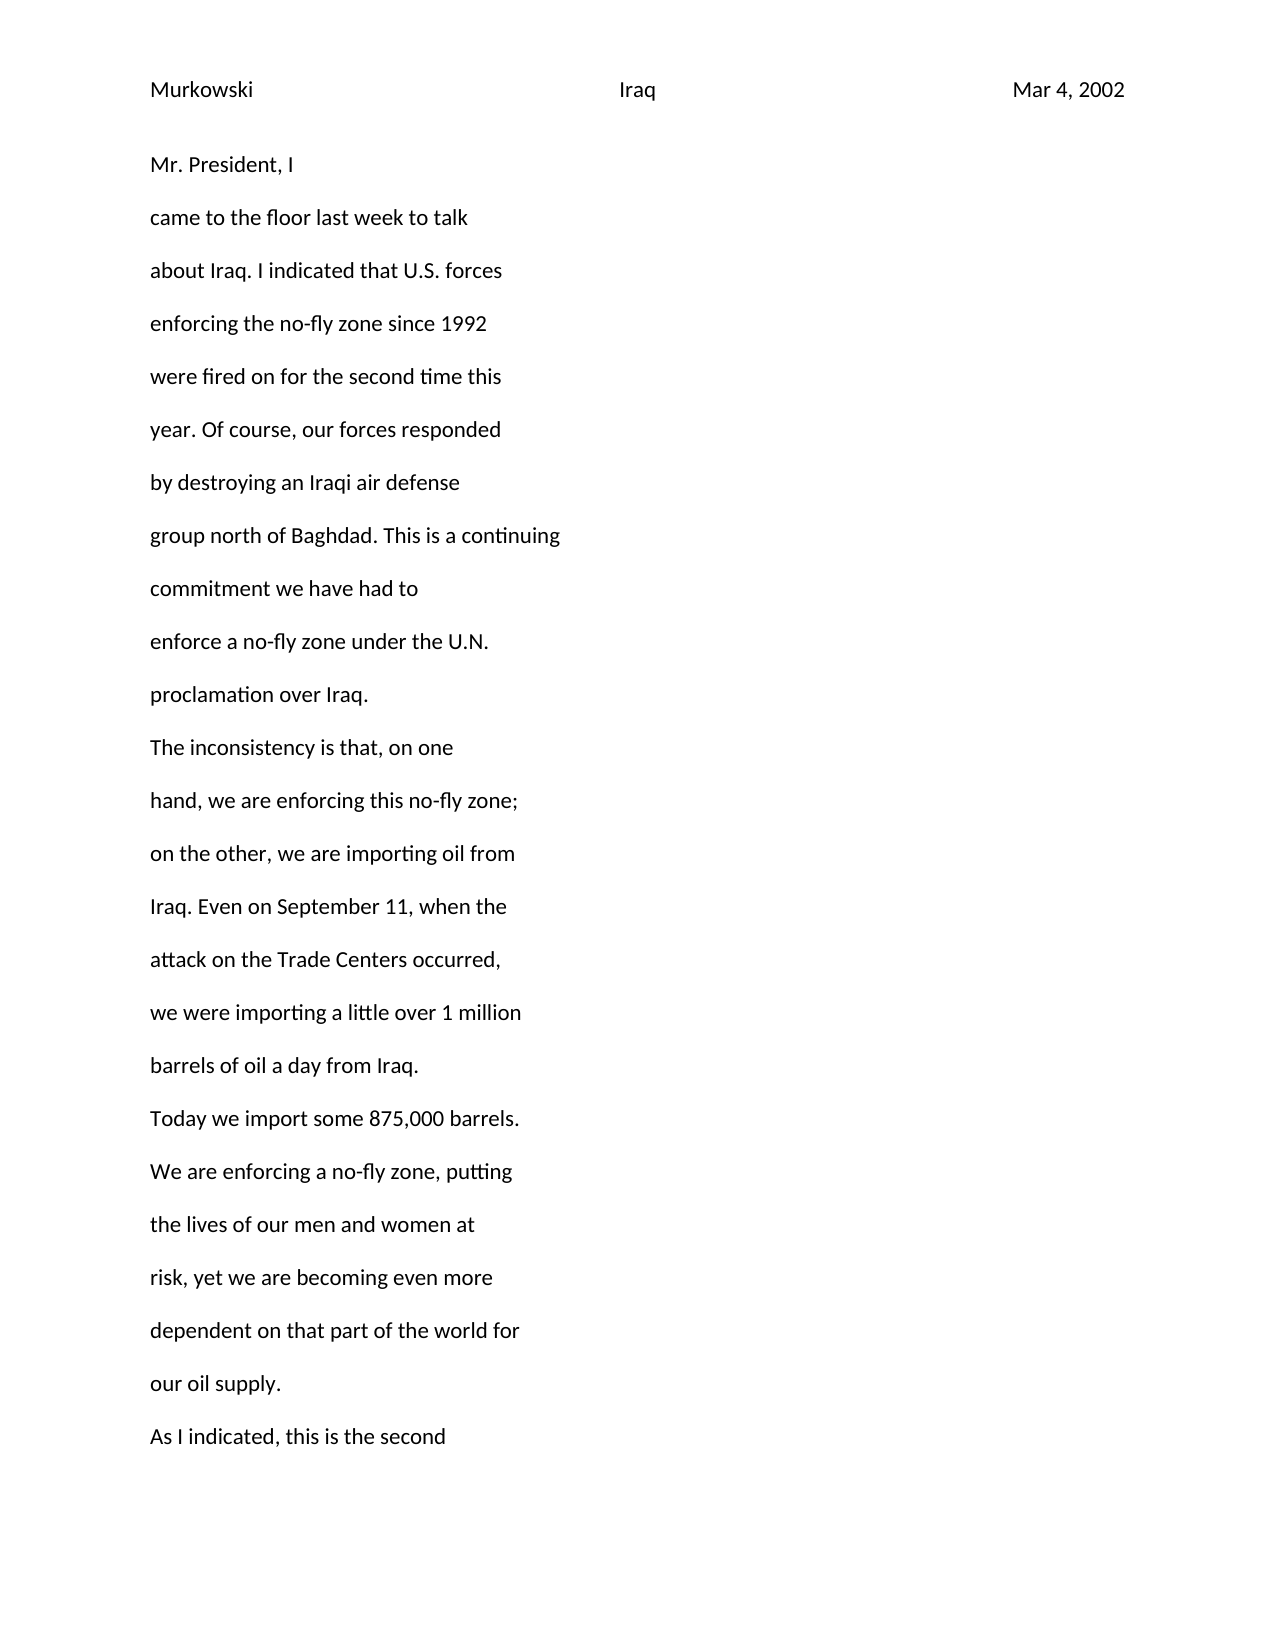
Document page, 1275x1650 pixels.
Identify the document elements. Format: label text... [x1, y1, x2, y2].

text we were importing a little over 1 million [150, 998, 1125, 1026]
text came to the floor last week to talk [150, 203, 1125, 231]
text As I indicated, this is the second [150, 1422, 1125, 1451]
text the lives of our men and women at [150, 1210, 1125, 1238]
text dependent on that part of the world for [150, 1316, 1125, 1344]
text by destroying an Iraqi air defense [150, 468, 1125, 496]
text hand, we are enforcing this no-fly zone; [150, 786, 1125, 814]
text proclamation over Iraq. [150, 680, 1125, 708]
text We are enforcing a no-fly zone, putting [150, 1157, 1125, 1185]
text Today we import some 875,000 barrels. [150, 1104, 1125, 1132]
text barrels of oil a day from Iraq. [150, 1051, 1125, 1079]
text group north of Baghdad. This is a continuing [150, 521, 1125, 549]
text commitment we have had to [150, 574, 1125, 602]
text enforce a no-fly zone under the U.N. [150, 627, 1125, 655]
text risk, yet we are becoming even more [150, 1263, 1125, 1291]
text year. Of course, our forces responded [150, 415, 1125, 443]
text were fired on for the second time this [150, 362, 1125, 390]
text The inconsistency is that, on one [150, 733, 1125, 761]
text Iraq. Even on September 11, when the [150, 892, 1125, 920]
text about Iraq. I indicated that U.S. forces [150, 256, 1125, 284]
text enforcing the no-fly zone since 1992 [150, 309, 1125, 337]
text our oil supply. [150, 1369, 1125, 1397]
text attack on the Trade Centers occurred, [150, 945, 1125, 973]
text on the other, we are importing oil from [150, 839, 1125, 867]
text Mr. President, I [150, 150, 1125, 178]
